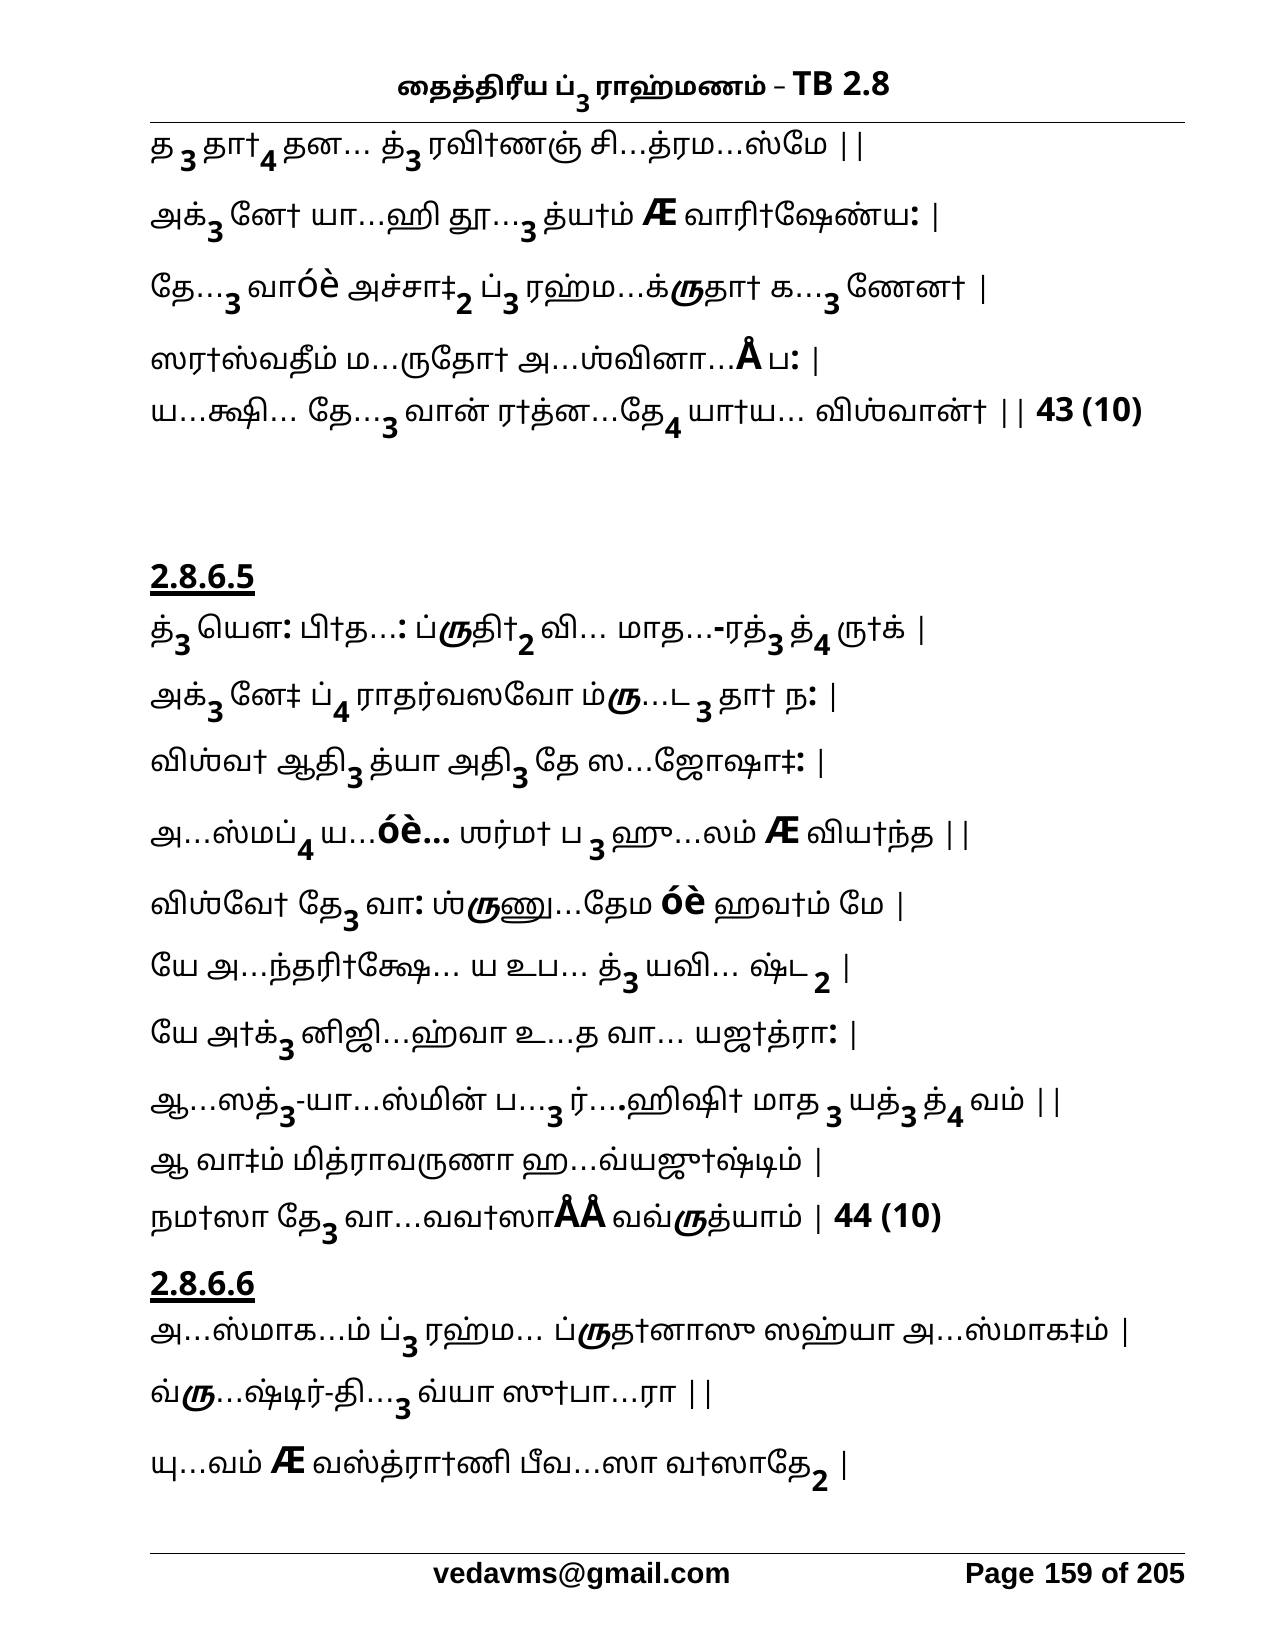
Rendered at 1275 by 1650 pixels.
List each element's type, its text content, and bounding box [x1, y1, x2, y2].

text ய…க்ஷி… தே…3வான் ர†த்‌ன…தே4யா†ய… விஶ்வான்† || 43 (10) [150, 386, 1185, 447]
text 2.8.6.6 [150, 1259, 1185, 1305]
text த்3யௌ: பி†த…: ப்ருதி†2வி… மாத…-ரத்3த்4ரு†க் | அக்3னே‡ ப்4ராதர்வஸவோ ம்ரு…ட3தா† ந: | விஶ்வ† ஆதி3த்யா அதி3தே ஸ…ஜோஷா‡: | அ…ஸ்மப்4ய…óè… ஶர்ம† ப3ஹு…லம் Æவிய†ந்த || விஶ்வே† தே3வா: ஶ்ருணு…தேமóè ஹவ†ம் மே | யே அ…ந்தரி†க்ஷே… ய உப… த்3யவி… ஷ்ட2 | யே அ†க்3னிஜி…ஹ்வா உ…த வா… யஜ†த்ரா: | ஆ…ஸத்3-யா…ஸ்மின் ப…3ர்….ஹிஷி† மாத3யத்3த்4வம் || ஆ வா‡ம் மித்ராவருணா ஹ…வ்யஜு†ஷ்டிம் | நம†ஸா தே3வா…வவ†ஸாÅÅவவ்ருத்யாம் | 44 (10) [150, 603, 1185, 1253]
text தே…3வாóè அச்சா‡2 ப்3ரஹ்ம…க்ருதா† க…3ணேன† | [150, 257, 1185, 323]
text 2.8.6.5 [150, 553, 1185, 598]
text த3தா†4தன… த்3ரவி†ணஞ் சி…த்ரம…ஸ்மே || அக்3னே† யா…ஹி தூ…3த்ய†ம் Æவாரி†ஷேண்ய: | [150, 123, 1185, 251]
text ஸர†ஸ்வதீம் ம…ருதோ† அ…ஶ்வினா…Åப: | [150, 330, 1185, 381]
